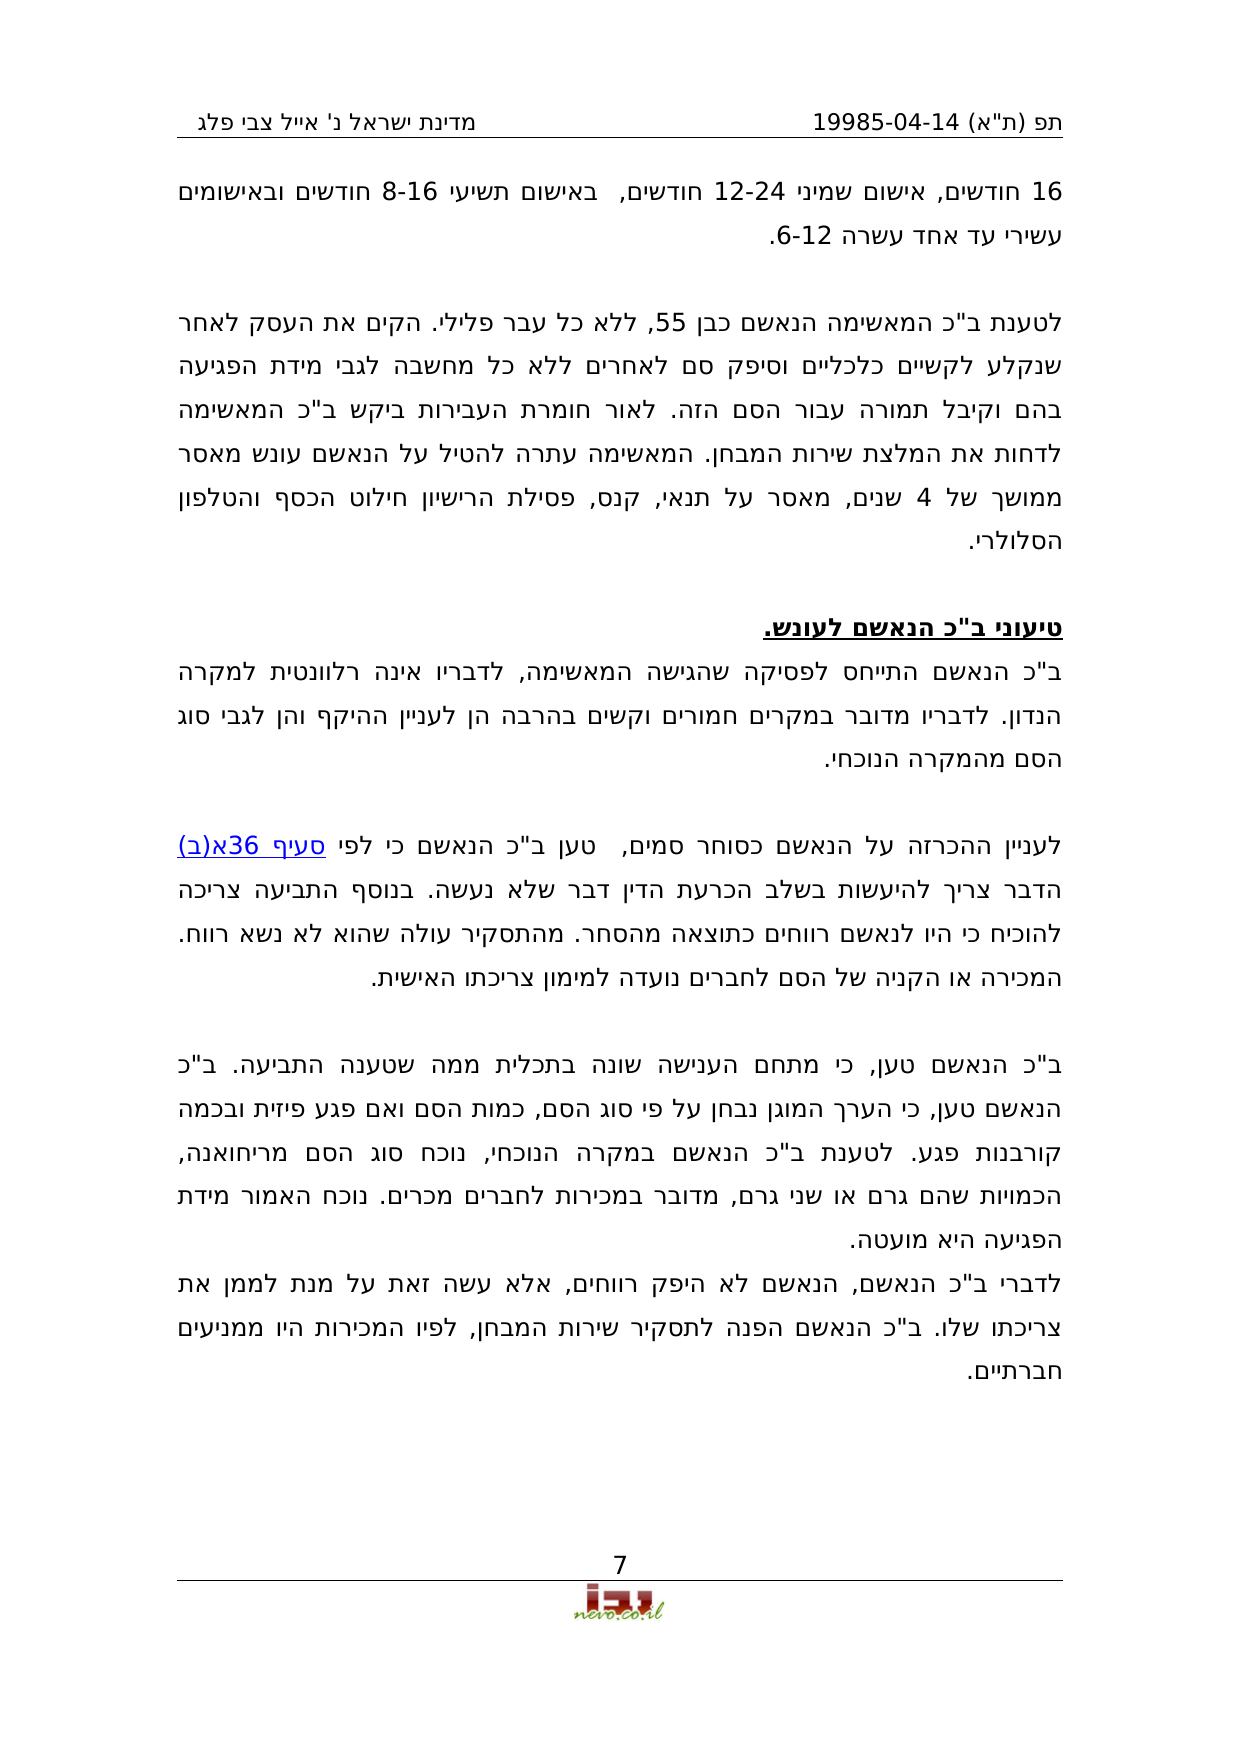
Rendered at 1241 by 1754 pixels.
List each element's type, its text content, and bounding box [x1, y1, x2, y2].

text לטענת ב"כ המאשימה הנאשם כבן 55, ללא כל עבר פלילי. הקים את העסק לאחר שנקלע לקשיים כלכליים וסיפק סם לאחרים ללא כל מחשבה לגבי מידת הפגיעה בהם וקיבל תמורה עבור הסם הזה. לאור חומרת העבירות ביקש ב"כ המאשימה לדחות את המלצת שירות המבחן. המאשימה עתרה להטיל על הנאשם עונש מאסר ממושך של 4 שנים, מאסר על תנאי, קנס, פסילת הרישיון חילוט הכסף והטלפון הסלולרי. [177, 308, 1063, 556]
text לדברי ב"כ הנאשם, הנאשם לא היפק רווחים, אלא עשה זאת על מנת לממן את צריכתו שלו. ב"כ הנאשם הפנה לתסקיר שירות המבחן, לפיו המכירות היו ממניעים חברתיים. [177, 1269, 1063, 1386]
text טיעוני ב"כ הנאשם לעונש. [177, 613, 1063, 643]
text ב"כ הנאשם התייחס לפסיקה שהגישה המאשימה, לדבריו אינה רלוונטית למקרה הנדון. לדבריו מדובר במקרים חמורים וקשים בהרבה הן לעניין ההיקף והן לגבי סוג הסם מהמקרה הנוכחי. [177, 657, 1063, 774]
text לעניין ההכרזה על הנאשם כסוחר סמים, טען ב"כ הנאשם כי לפי סעיף 36א(ב) הדבר צריך להיעשות בשלב הכרעת הדין דבר שלא נעשה. בנוסף התביעה צריכה להוכיח כי היו לנאשם רווחים כתוצאה מהסחר. מהתסקיר עולה שהוא לא נשא רווח. המכירה או הקניה של הסם לחברים נועדה למימון צריכתו האישית. [177, 832, 1063, 992]
picture [574, 1583, 666, 1621]
text ב"כ הנאשם טען, כי מתחם הענישה שונה בתכלית ממה שטענה התביעה. ב"כ הנאשם טען, כי הערך המוגן נבחן על פי סוג הסם, כמות הסם ואם פגע פיזית ובכמה קורבנות פגע. לטענת ב"כ הנאשם במקרה הנוכחי, נוכח סוג הסם מריחואנה, הכמויות שהם גרם או שני גרם, מדובר במכירות לחברים מכרים. נוכח האמור מידת הפגיעה היא מועטה. [177, 1007, 1063, 1254]
